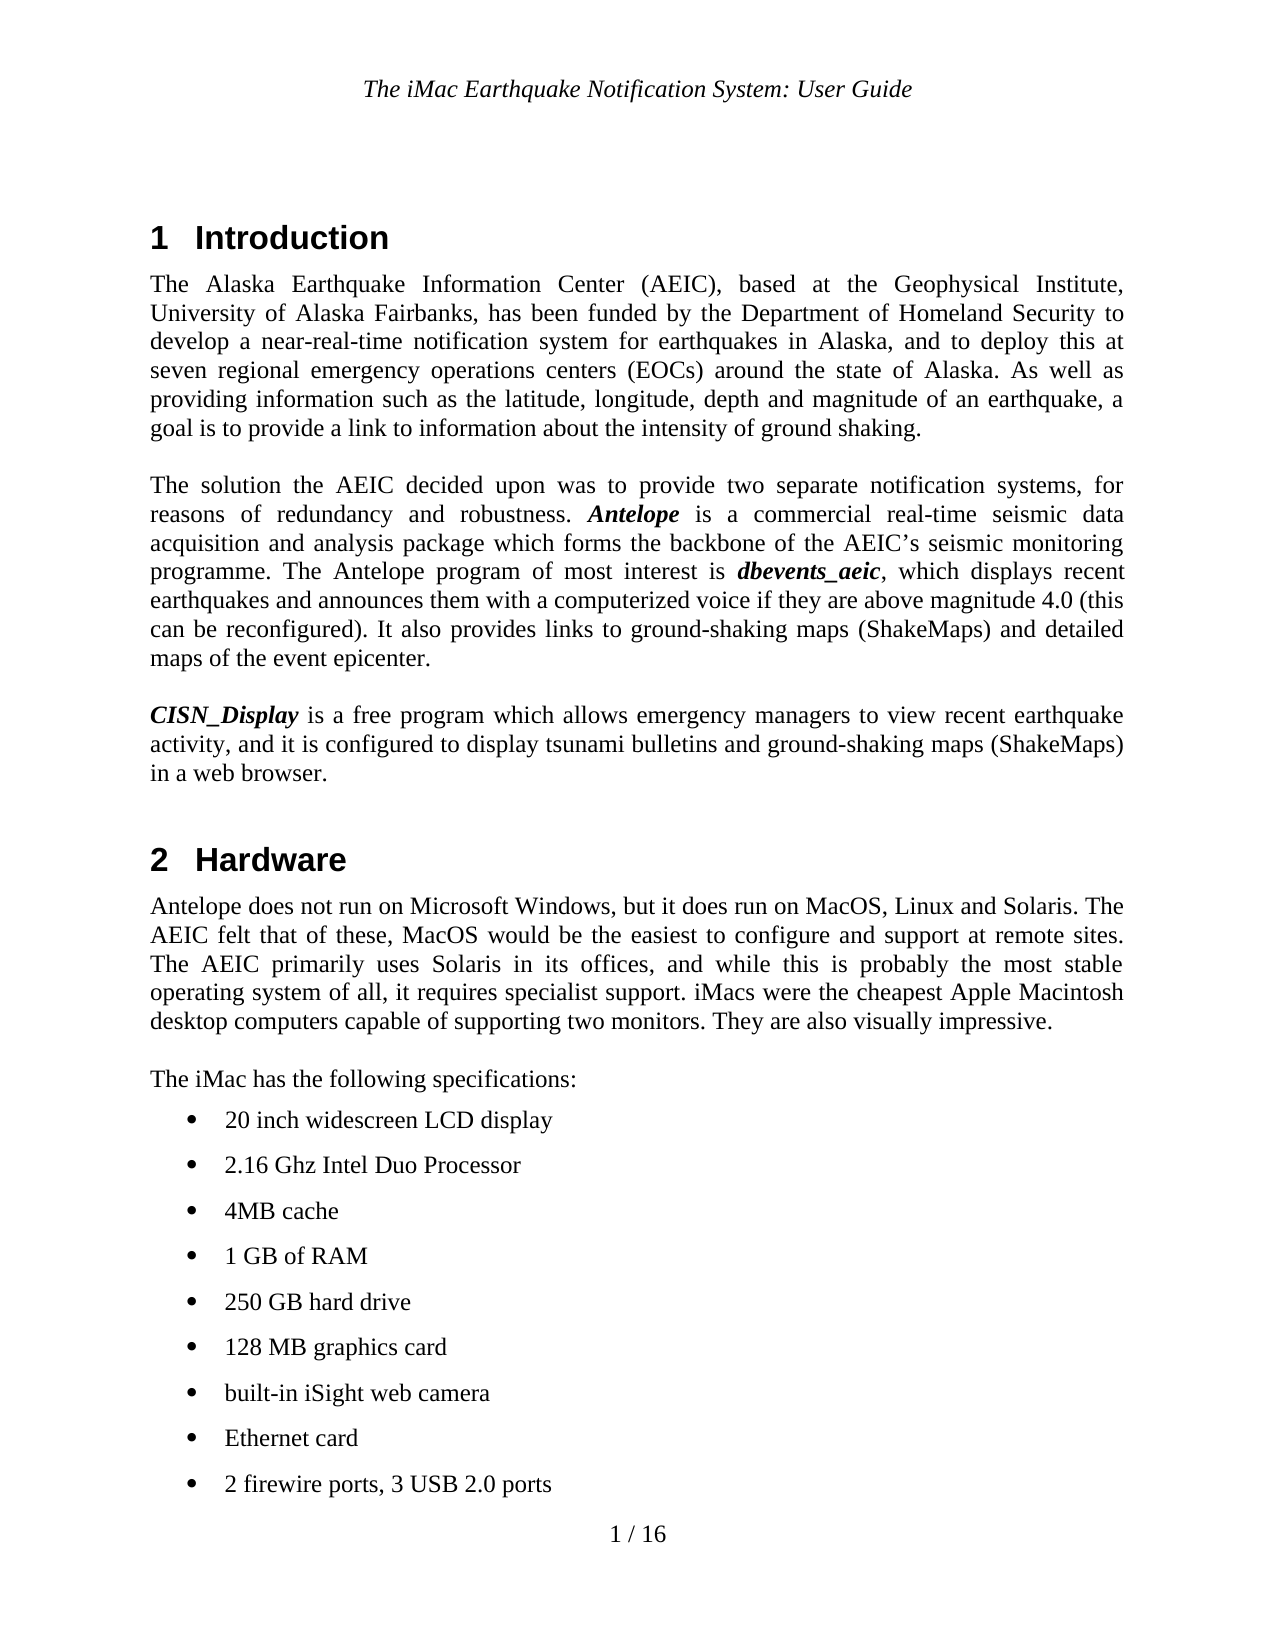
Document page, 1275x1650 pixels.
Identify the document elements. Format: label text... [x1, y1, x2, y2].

list 2 firewire ports, 3 USB 2.0 ports [187, 1469, 1125, 1498]
list 128 MB graphics card [187, 1332, 1125, 1361]
text The Alaska Earthquake Information Center (AEIC), based at the Geophysical Institute, University of Alaska Fairbanks, has been funded by the Department of Homeland Security to develop a near-real-time notification system for earthquakes in Alaska, and to deploy this at seven regional emergency operations centers (EOCs) around the state of Alaska. As well as providing information such as the latitude, longitude, depth and magnitude of an earthquake, a goal is to provide a link to information about the intensity of ground shaking. [150, 269, 1125, 441]
subtitle Introduction [150, 218, 1125, 256]
list 4MB cache [187, 1196, 1125, 1225]
list 250 GB hard drive [187, 1287, 1125, 1316]
text The iMac has the following specifications: [150, 1064, 1125, 1092]
list 2.16 Ghz Intel Duo Processor [187, 1150, 1125, 1179]
list Ethernet card [187, 1423, 1125, 1452]
text The solution the AEIC decided upon was to provide two separate notification systems, for reasons of redundancy and robustness. Antelope is a commercial real-time seismic data acquisition and analysis package which forms the backbone of the AEIC’s seismic monitoring programme. The Antelope program of most interest is dbevents_aeic, which displays recent earthquakes and announces them with a computerized voice if they are above magnitude 4.0 (this can be reconfigured). It also provides links to ground-shaking maps (ShakeMaps) and detailed maps of the event epicenter. [150, 470, 1125, 671]
list 1 GB of RAM [187, 1241, 1125, 1270]
list 20 inch widescreen LCD display [187, 1105, 1125, 1134]
text CISN_Display is a free program which allows emergency managers to view recent earthquake activity, and it is configured to display tsunami bulletins and ground-shaking maps (ShakeMaps) in a web browser. [150, 700, 1125, 786]
subtitle Hardware [150, 840, 1125, 879]
list built-in iSight web camera [187, 1378, 1125, 1407]
text Antelope does not run on Microsoft Windows, but it does run on MacOS, Linux and Solaris. The AEIC felt that of these, MacOS would be the easiest to configure and support at remote sites. The AEIC primarily uses Solaris in its offices, and while this is probably the most stable operating system of all, it requires specialist support. iMacs were the cheapest Apple Macintosh desktop computers capable of supporting two monitors. They are also visually impressive. [150, 891, 1125, 1035]
